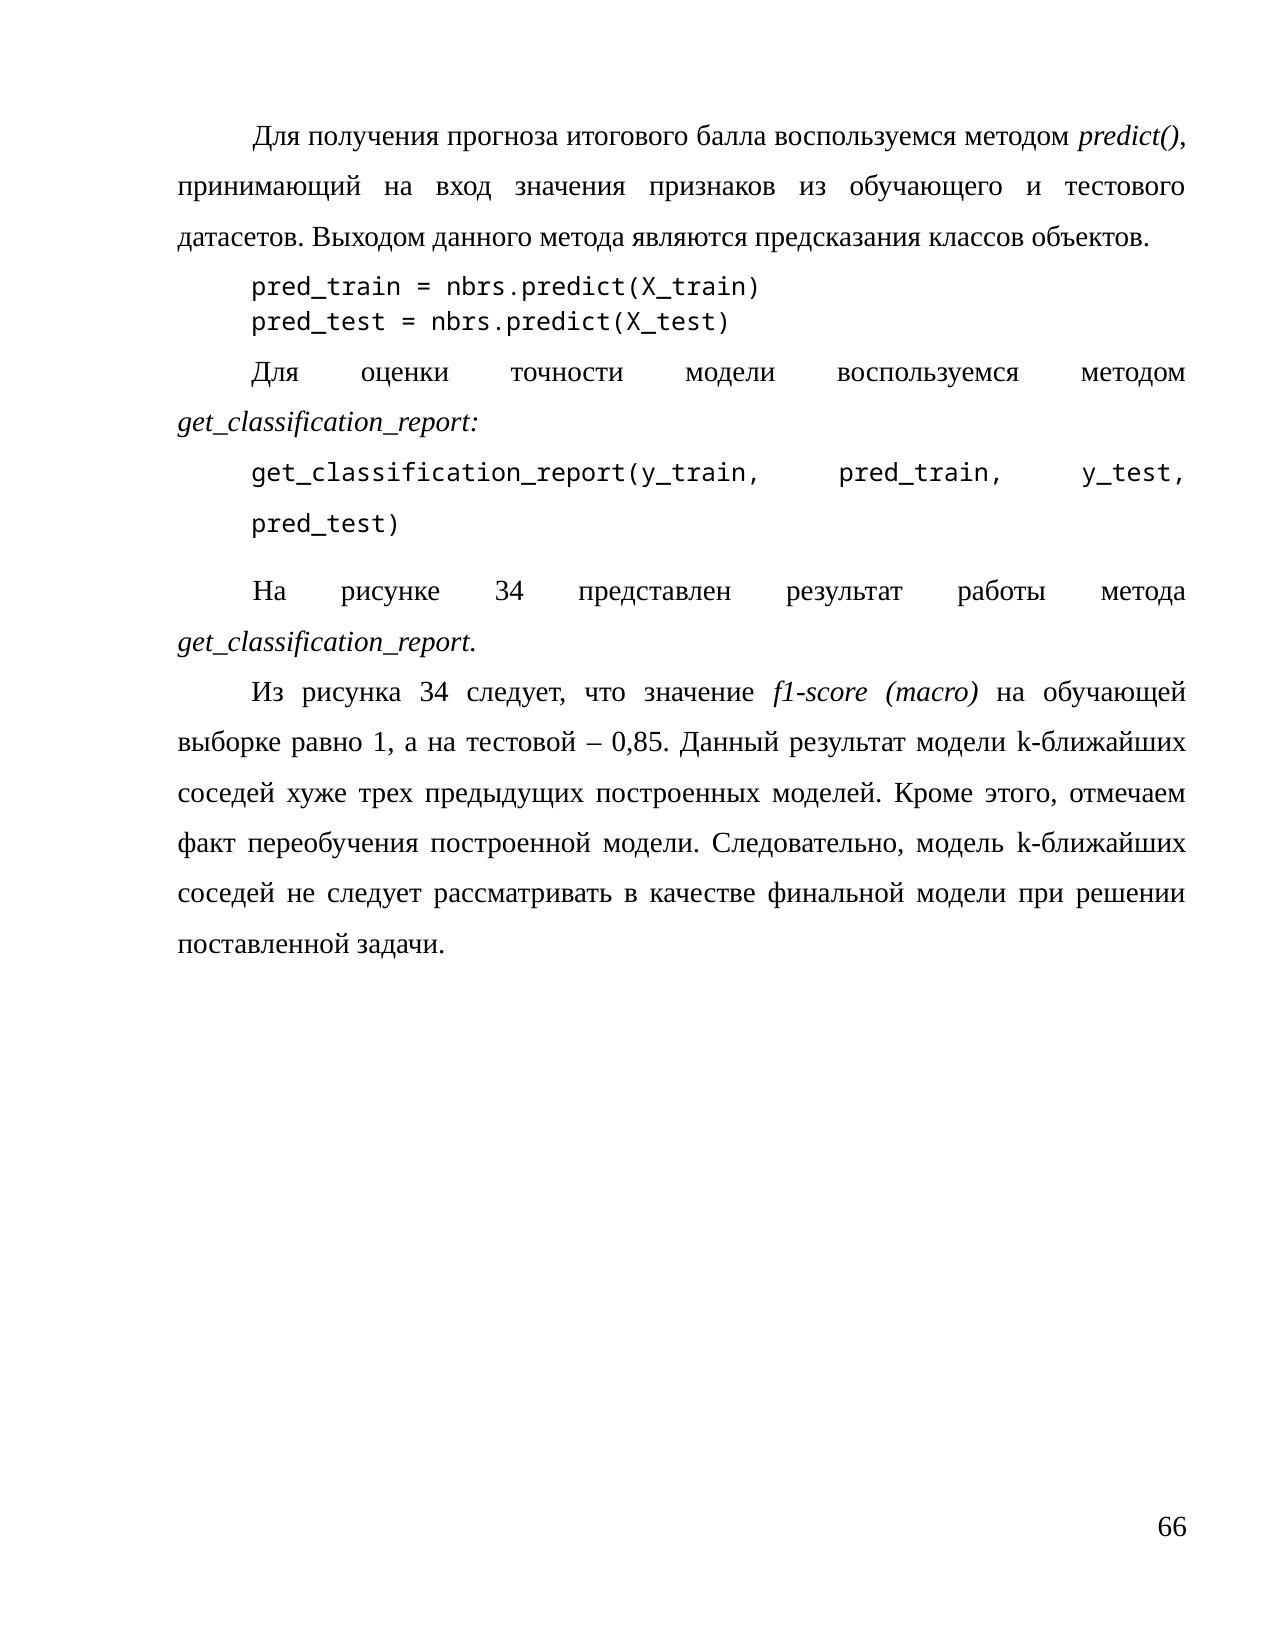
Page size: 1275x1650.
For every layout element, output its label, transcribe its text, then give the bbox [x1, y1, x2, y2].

text pred_train = nbrs.predict(X_train) [251, 269, 1186, 303]
text На рисунке 34 представлен результат работы метода get_classification_report. [177, 573, 1186, 657]
text Из рисунка 34 следует, что значение f1-score (macro) на обучающей выборке равно 1, а на тестовой – 0,85. Данный результат модели k-ближайших соседей хуже трех предыдущих построенных моделей. Кроме этого, отмечаем факт переобучения построенной модели. Следовательно, модель k-ближайших соседей не следует рассматривать в качестве финальной модели при решении поставленной задачи. [177, 674, 1186, 959]
text get_classification_report(y_train, pred_train, y_test, pred_test) [251, 455, 1186, 540]
text Для оценки точности модели воспользуемся методом get_classification_report: [177, 354, 1186, 438]
text pred_test = nbrs.predict(X_test) [251, 303, 1186, 337]
text Для получения прогноза итогового балла воспользуемся методом predict(), принимающий на вход значения признаков из обучающего и тестового датасетов. Выходом данного метода являются предсказания классов объектов. [177, 118, 1186, 252]
